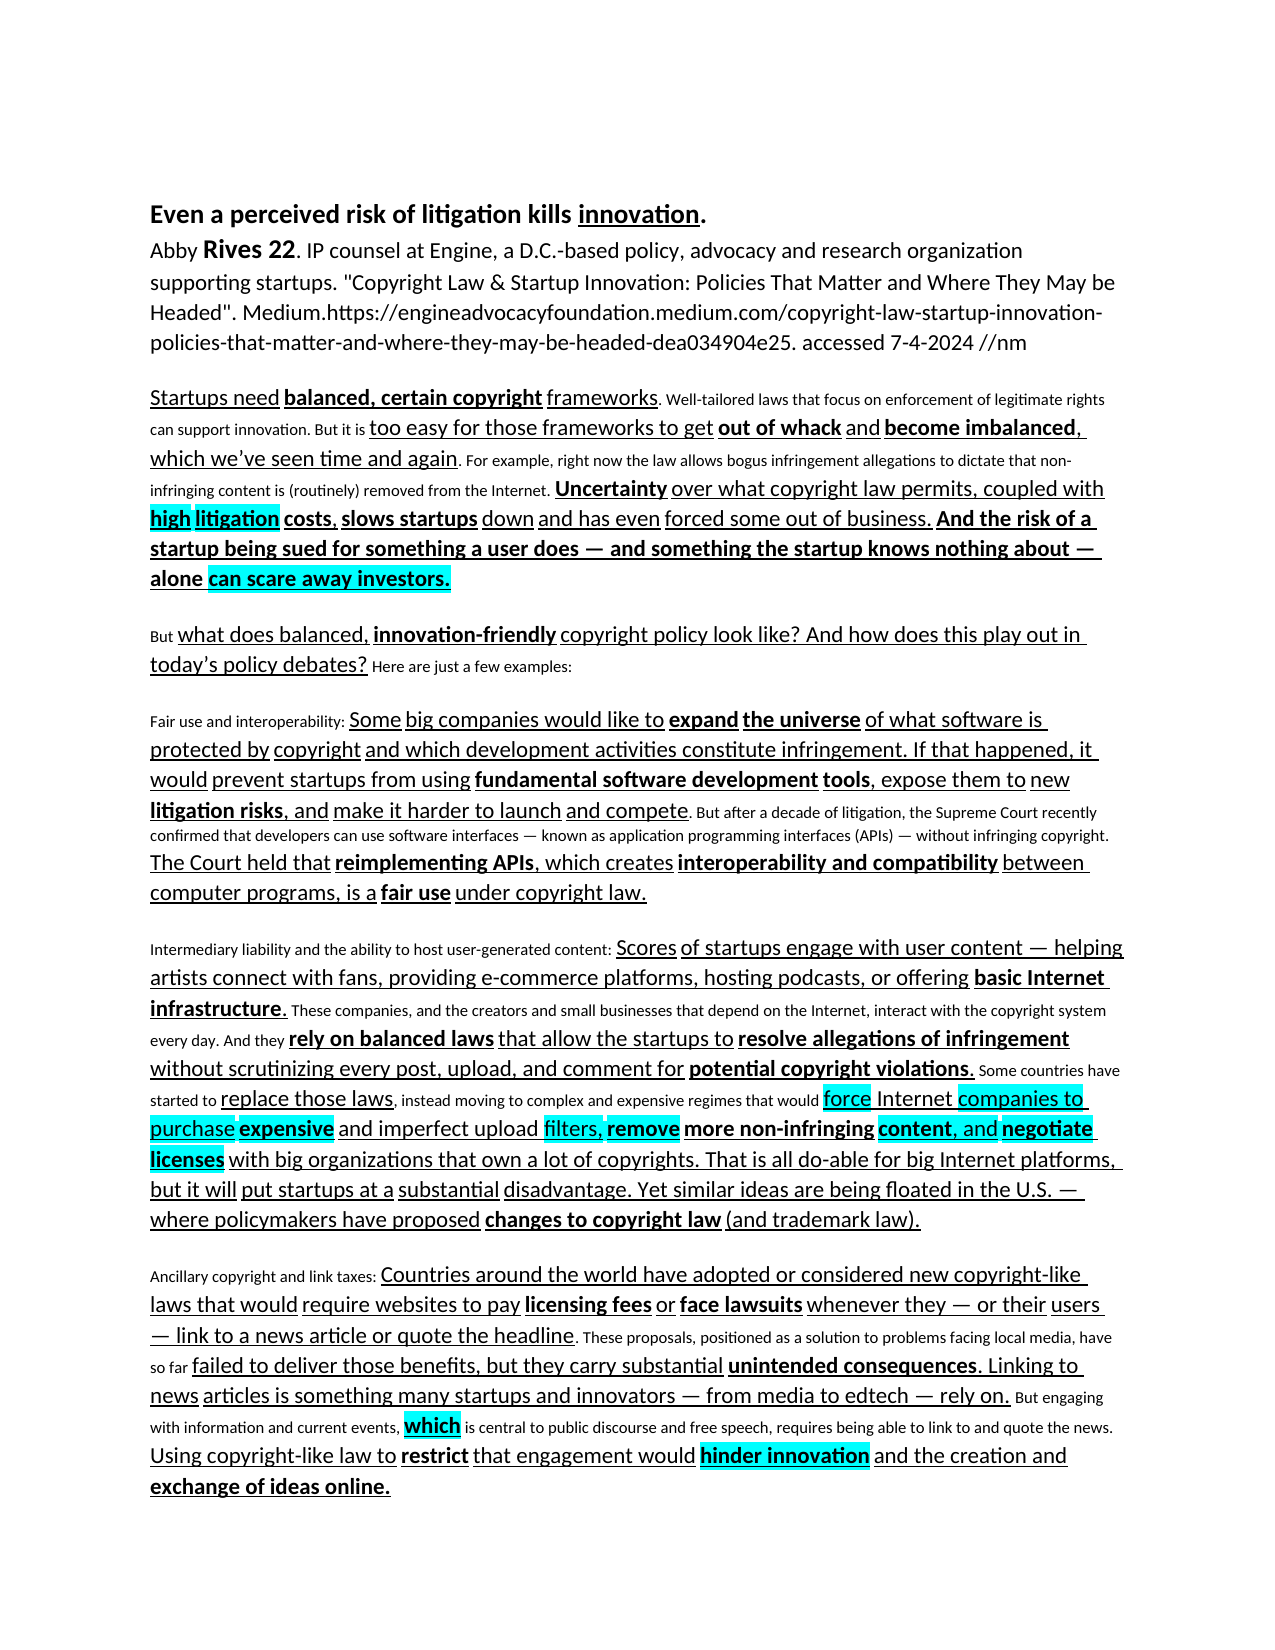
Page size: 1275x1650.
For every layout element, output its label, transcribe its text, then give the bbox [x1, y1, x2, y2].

text Startups need balanced, certain copyright frameworks. Well-tailored laws that focus on enforcement of legitimate rights can support innovation. But it is too easy for those frameworks to get out of whack and become imbalanced, which we’ve seen time and again. For example, right now the law allows bogus infringement allegations to dictate that non-infringing content is (routinely) removed from the Internet. Uncertainty over what copyright law permits, coupled with high litigation costs, slows startups down and has even forced some out of business. And the risk of a startup being sued for something a user does — and something the startup knows nothing about — alone can scare away investors. [150, 383, 1125, 593]
text Abby Rives 22. IP counsel at Engine, a D.C.-based policy, advocacy and research organization supporting startups. "Copyright Law & Startup Innovation: Policies That Matter and Where They May be Headed". Medium.https://engineadvocacyfoundation.medium.com/copyright-law-startup-innovation-policies-that-matter-and-where-they-may-be-headed-dea034904e25. accessed 7-4-2024 //nm [150, 232, 1125, 356]
subtitle Even a perceived risk of litigation kills innovation. [150, 197, 1125, 230]
text Ancillary copyright and link taxes: Countries around the world have adopted or considered new copyright-like laws that would require websites to pay licensing fees or face lawsuits whenever they — or their users — link to a news article or quote the headline. These proposals, positioned as a solution to problems facing local media, have so far failed to deliver those benefits, but they carry substantial unintended consequences. Linking to news articles is something many startups and innovators — from media to edtech — rely on. But engaging with information and current events, which is central to public discourse and free speech, requires being able to link to and quote the news. Using copyright-like law to restrict that engagement would hinder innovation and the creation and exchange of ideas online. [150, 1260, 1125, 1500]
text Fair use and interoperability: Some big companies would like to expand the universe of what software is protected by copyright and which development activities constitute infringement. If that happened, it would prevent startups from using fundamental software development tools, expose them to new litigation risks, and make it harder to launch and compete. But after a decade of litigation, the Supreme Court recently confirmed that developers can use software interfaces — known as application programming interfaces (APIs) — without infringing copyright. The Court held that reimplementing APIs, which creates interoperability and compatibility between computer programs, is a fair use under copyright law. [150, 705, 1125, 906]
text But what does balanced, innovation-friendly copyright policy look like? And how does this play out in today’s policy debates? Here are just a few examples: [150, 620, 1125, 678]
text Intermediary liability and the ability to host user-generated content: Scores of startups engage with user content — helping artists connect with fans, providing e-commerce platforms, hosting podcasts, or offering basic Internet infrastructure. These companies, and the creators and small businesses that depend on the Internet, interact with the copyright system every day. And they rely on balanced laws that allow the startups to resolve allegations of infringement without scrutinizing every post, upload, and comment for potential copyright violations. Some countries have started to replace those laws, instead moving to complex and expensive regimes that would force Internet companies to purchase expensive and imperfect upload filters, remove more non-infringing content, and negotiate licenses with big organizations that own a lot of copyrights. That is all do-able for big Internet platforms, but it will put startups at a substantial disadvantage. Yet similar ideas are being floated in the U.S. — where policymakers have proposed changes to copyright law (and trademark law). [150, 933, 1125, 1233]
